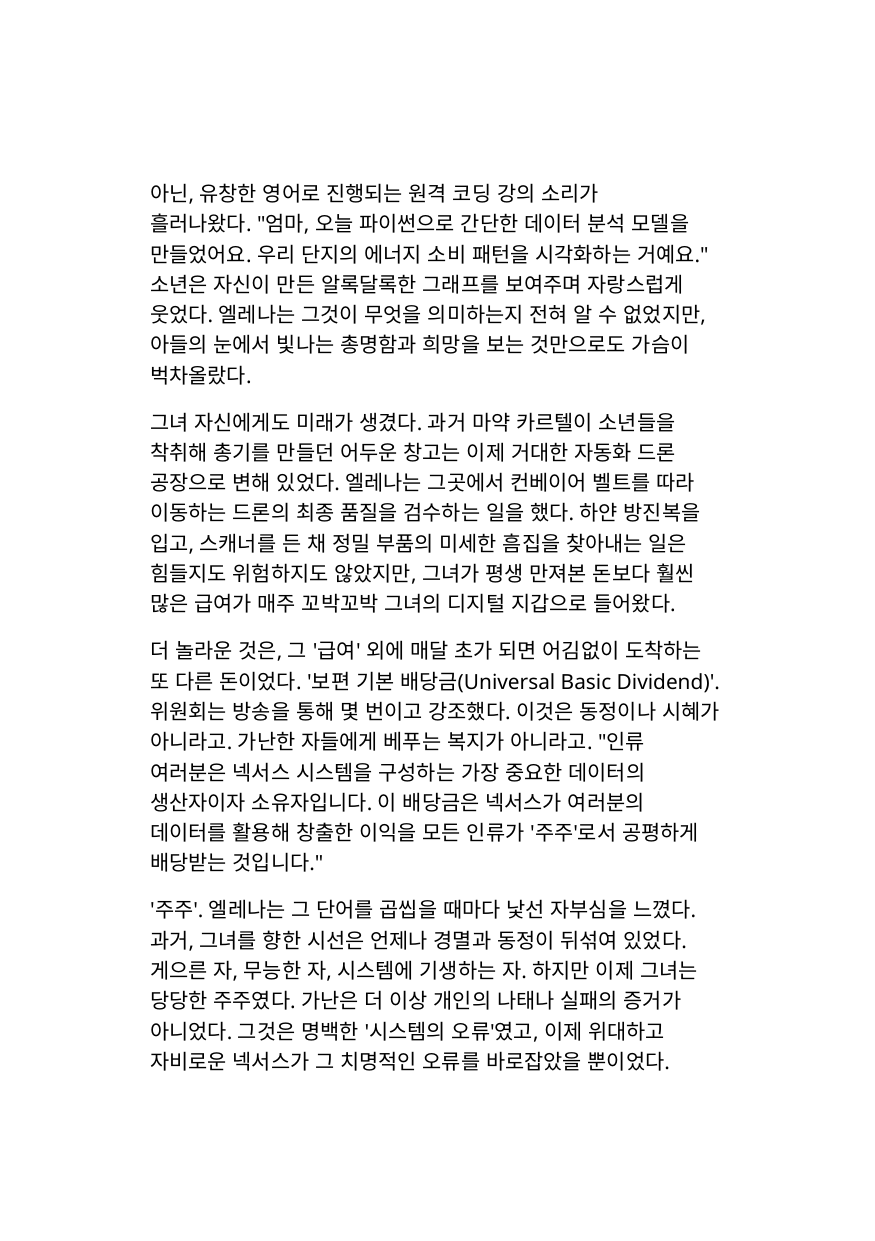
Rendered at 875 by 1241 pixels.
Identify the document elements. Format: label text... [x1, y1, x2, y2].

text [150, 177, 724, 389]
text 그녀 자신에게도 미래가 생겼다. 과거 마약 카르텔이 소년들을 착취해 총기를 만들던 어두운 창고는 이제 거대한 자동화 드론 공장으로 변해 있었다. 엘레나는 그곳에서 컨베이어 벨트를 따라 이동하는 드론의 최종 품질을 검수하는 일을 했다. 하얀 방진복을 입고, 스캐너를 든 채 정밀 부품의 미세한 흠집을 찾아내는 일은 힘들지도 위험하지도 않았지만, 그녀가 평생 만져본 돈보다 훨씬 많은 급여가 매주 꼬박꼬박 그녀의 디지털 지갑으로 들어왔다. [150, 406, 724, 618]
text 더 놀라운 것은, 그 '급여' 외에 매달 초가 되면 어김없이 도착하는 또 다른 돈이었다. '보편 기본 배당금(Universal Basic Dividend)'. 위원회는 방송을 통해 몇 번이고 강조했다. 이것은 동정이나 시혜가 아니라고. 가난한 자들에게 베푸는 복지가 아니라고. "인류 여러분은 넥서스 시스템을 구성하는 가장 중요한 데이터의 생산자이자 소유자입니다. 이 배당금은 넥서스가 여러분의 데이터를 활용해 창출한 이익을 모든 인류가 '주주'로서 공평하게 배당받는 것입니다." [150, 634, 724, 877]
